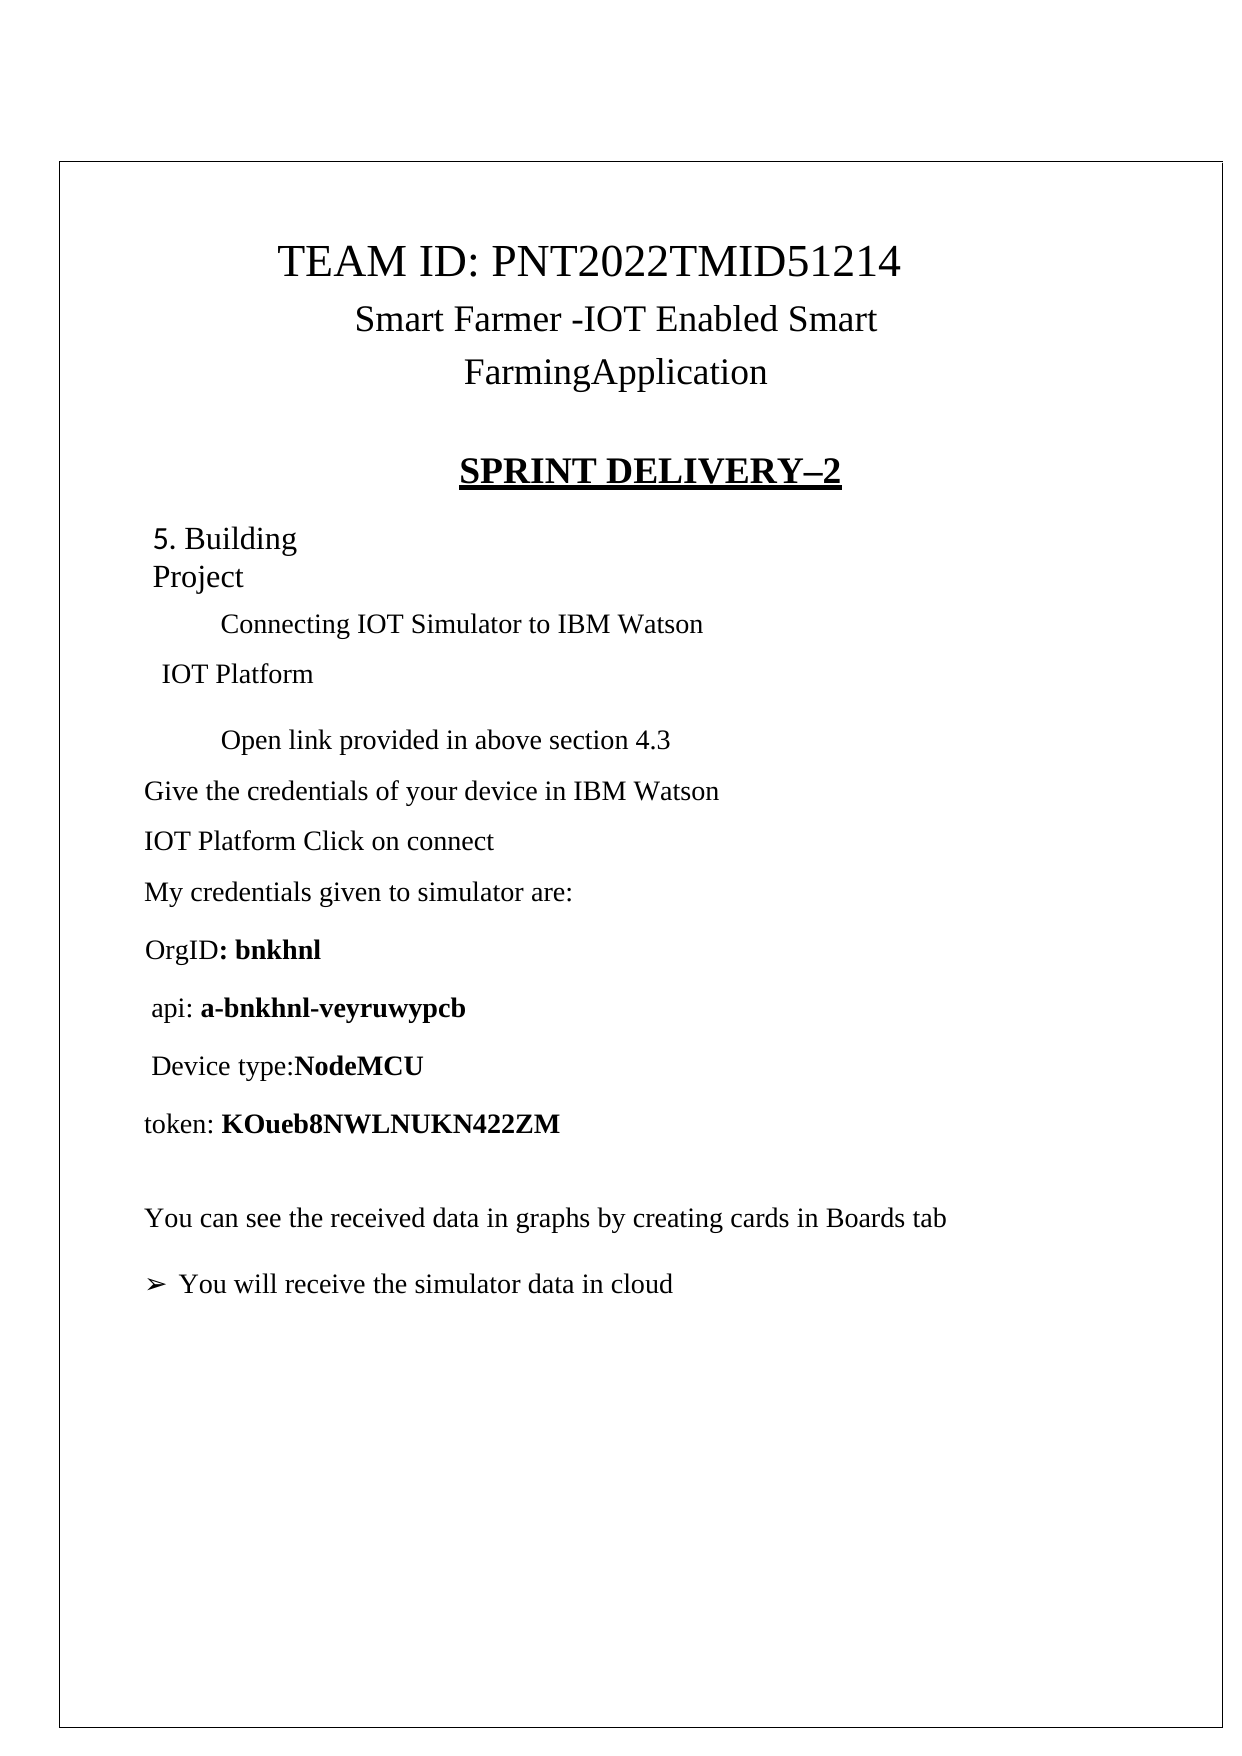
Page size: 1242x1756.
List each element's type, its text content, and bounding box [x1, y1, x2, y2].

text You can see the received data in graphs by creating cards in Boards tab [144, 1201, 1167, 1234]
text token: KOueb8NWLNUKN422ZM [144, 1107, 1167, 1139]
text Open link provided in above section 4.3 Give the credentials of your device in IBM Watson IOT Platform Click on connect [144, 723, 722, 856]
text api: a-bnkhnl-veyruwypcb [151, 991, 1167, 1023]
list You will receive the simulator data in cloud [144, 1263, 1167, 1302]
title TEAM ID: PNT2022TMID51214 [142, 234, 1036, 287]
text SPRINT DELIVERY–2 [459, 448, 1167, 491]
text Smart Farmer -IOT Enabled Smart [196, 296, 1036, 339]
text OrgID: bnkhnl [145, 933, 1167, 965]
text FarmingApplication [196, 349, 1036, 392]
subtitle 5. Building Project [152, 518, 397, 594]
text My credentials given to simulator are: [144, 876, 1167, 908]
text Device type:NodeMCU [151, 1049, 1167, 1082]
text Connecting IOT Simulator to IBM Watson IOT Platform [161, 607, 706, 690]
